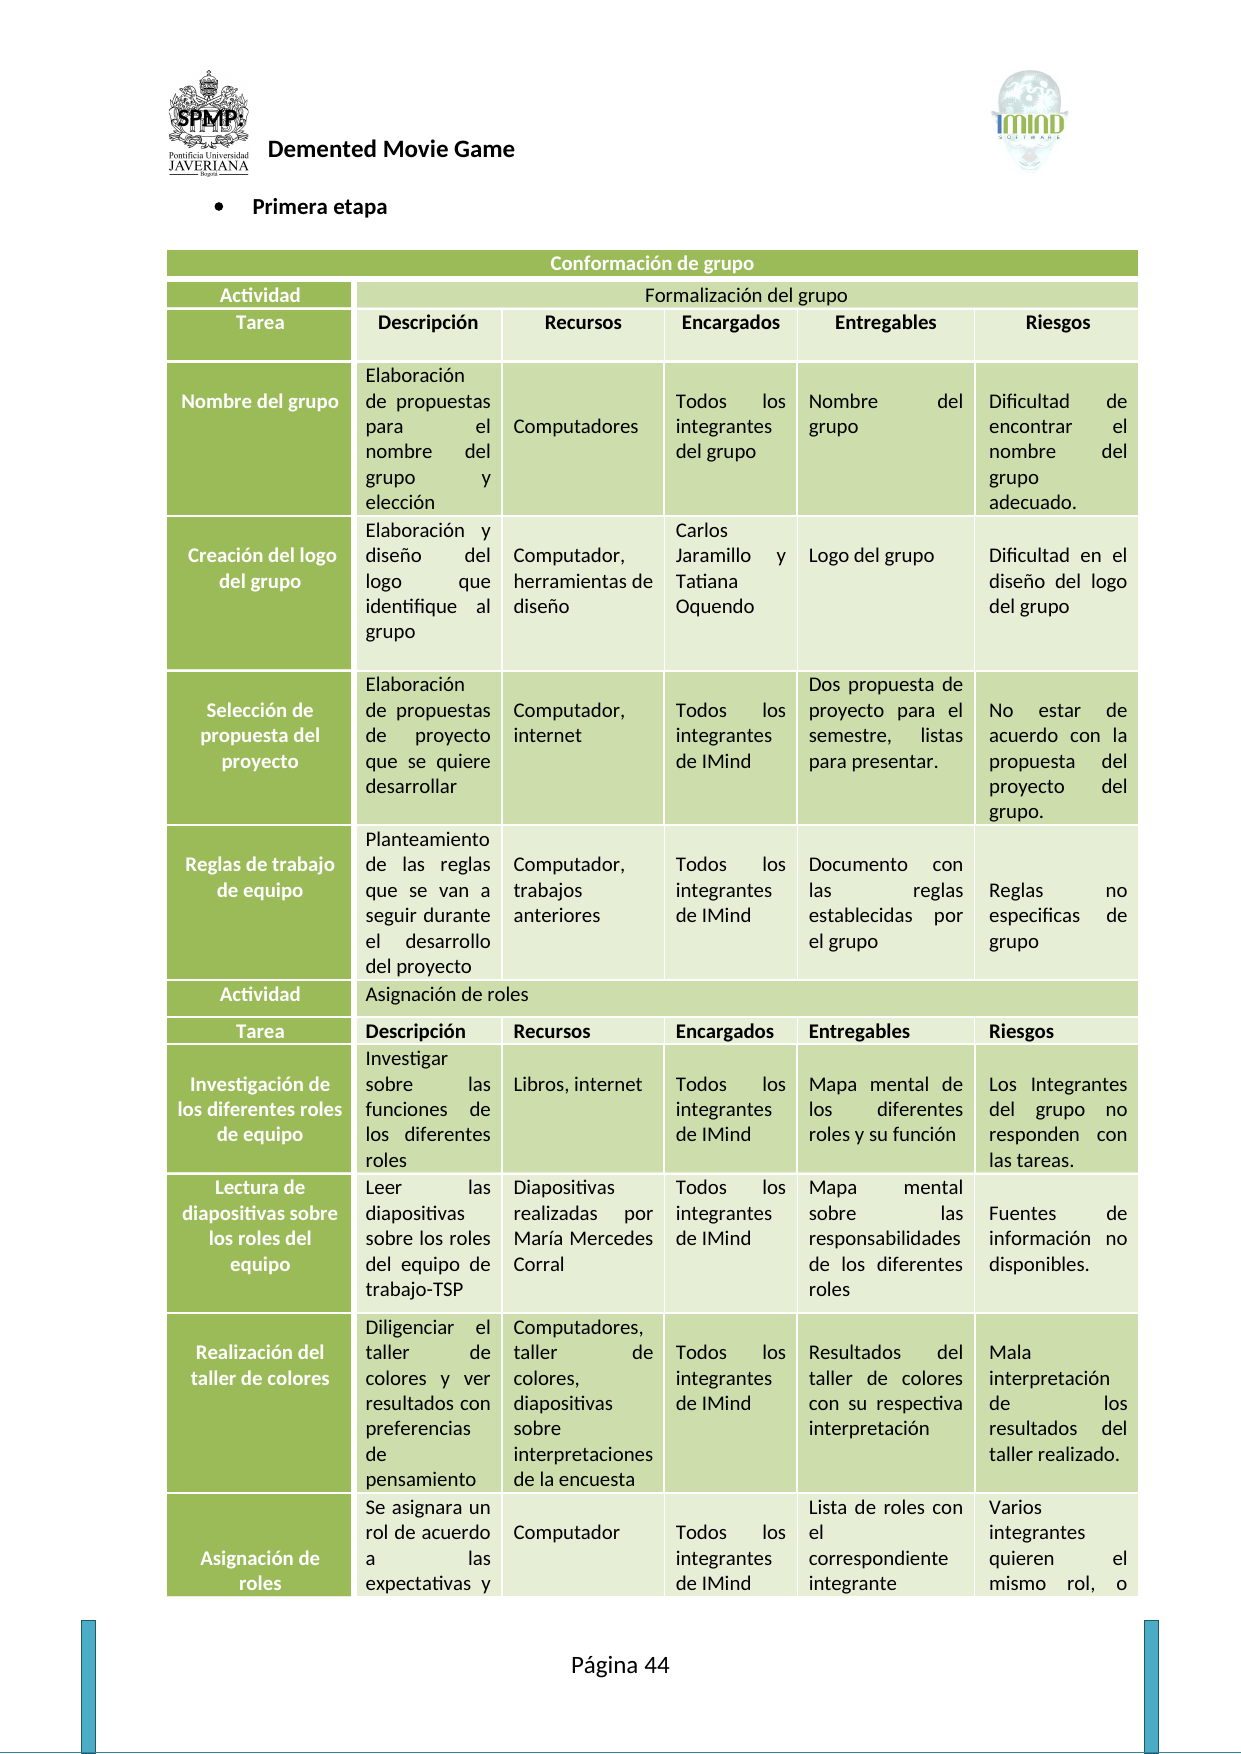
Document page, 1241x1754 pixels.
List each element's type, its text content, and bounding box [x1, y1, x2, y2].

table_cell Investigar sobre las funciones de los diferentes roles [357, 1045, 501, 1172]
table_cell Todos los integrantes de IMind [665, 1045, 796, 1172]
table_cell Computador [503, 1494, 664, 1596]
table_cell Mala interpretación de los resultados del taller realizado. [976, 1314, 1138, 1492]
table_cell Recursos [503, 1018, 664, 1043]
table_cell Entregables [798, 1018, 974, 1043]
list Primera etapa [215, 192, 1063, 220]
table_cell Todos los integrantes de IMind [665, 1175, 797, 1312]
table_cell Planteamiento de las reglas que se van a seguir durante el desarrollo del proyecto [357, 826, 501, 979]
table_cell Reglas no especificas de grupo [975, 826, 1138, 979]
table_cell Actividad [167, 981, 351, 1016]
table_cell Logo del grupo [798, 517, 974, 669]
table_cell Creación del logo del grupo [167, 517, 351, 669]
table_cell Todos los integrantes de IMind [665, 1494, 797, 1596]
table_cell Riesgos [975, 1018, 1138, 1043]
table_cell Todos los integrantes de IMind [665, 672, 796, 824]
table_cell Encargados [665, 1018, 797, 1043]
table_cell Carlos Jaramillo y Tatiana Oquendo [665, 517, 797, 669]
table_cell Dificultad en el diseño del logo del grupo [975, 517, 1138, 669]
table_cell Nombre del grupo [798, 363, 974, 515]
table_cell Selección de propuesta del proyecto [167, 672, 351, 824]
table_cell Elaboración y diseño del logo que identifique al grupo [357, 517, 501, 669]
table_cell Dificultad de encontrar el nombre del grupo adecuado. [976, 363, 1138, 515]
table_cell Riesgos [975, 310, 1138, 360]
table_cell Computadores, taller de colores, diapositivas sobre interpretaciones de la encuesta [503, 1314, 663, 1492]
table_cell Diapositivas realizadas por María Mercedes Corral [503, 1175, 664, 1312]
table_cell Recursos [503, 310, 664, 360]
table_cell Investigación de los diferentes roles de equipo [167, 1045, 351, 1172]
table_cell No estar de acuerdo con la propuesta del proyecto del grupo. [976, 672, 1138, 824]
picture [990, 70, 1075, 177]
table_cell Computadores [503, 363, 663, 515]
table_cell Lista de roles con el correspondiente integrante responsable de dicho rol [798, 1494, 974, 1596]
table_cell Fuentes de información no disponibles. [975, 1175, 1138, 1312]
table_cell Computador, trabajos anteriores [503, 826, 664, 979]
table_cell Documento con las reglas establecidas por el grupo [798, 826, 974, 979]
table_cell Reglas de trabajo de equipo [167, 826, 351, 979]
table_cell Descripción [357, 1018, 501, 1043]
table_cell Varios integrantes quieren el mismo rol, o halla una mala asignación de los roles [975, 1494, 1138, 1596]
table_cell Descripción [357, 310, 501, 360]
table_header Conformación de grupo [167, 250, 1138, 276]
table_cell Resultados del taller de colores con su respectiva interpretación [798, 1314, 974, 1492]
table_cell Libros, internet [503, 1045, 663, 1172]
table_cell Lectura de diapositivas sobre los roles del equipo [167, 1175, 351, 1312]
table_cell Tarea [167, 310, 351, 360]
table_cell Encargados [665, 310, 797, 360]
picture [168, 70, 249, 177]
table_cell Elaboración de propuestas de proyecto que se quiere desarrollar [357, 672, 501, 824]
table_cell Todos los integrantes de IMind [665, 826, 797, 979]
table_cell Entregables [798, 310, 974, 360]
table_cell Mapa mental sobre las responsabilidades de los diferentes roles [798, 1175, 974, 1312]
table_cell Se asignara un rol de acuerdo a las expectativas y habilidades de cada integrante. [357, 1494, 501, 1596]
table_cell Los Integrantes del grupo no responden con las tareas. [976, 1045, 1138, 1172]
table_cell Computador, herramientas de diseño [503, 517, 664, 669]
table_cell Realización del taller de colores [167, 1314, 351, 1492]
table_cell Computador, internet [503, 672, 663, 824]
table_cell Nombre del grupo [167, 363, 351, 515]
table_cell Leer las diapositivas sobre los roles del equipo de trabajo-TSP [357, 1175, 501, 1312]
table_cell Diligenciar el taller de colores y ver resultados con preferencias de pensamiento [357, 1314, 501, 1492]
table_cell Tarea [167, 1018, 351, 1043]
table_cell Asignación de roles [167, 1494, 351, 1596]
table_cell Elaboración de propuestas para el nombre del grupo y elección [357, 363, 501, 515]
table_cell Dos propuesta de proyecto para el semestre, listas para presentar. [798, 672, 974, 824]
table_cell Mapa mental de los diferentes roles y su función [798, 1045, 974, 1172]
table_cell Formalización del grupo [357, 282, 1138, 307]
table_cell Todos los integrantes del grupo [665, 363, 796, 515]
table_cell Todos los integrantes de IMind [665, 1314, 796, 1492]
table_cell Asignación de roles [357, 981, 1138, 1016]
table_cell Actividad [167, 282, 351, 307]
